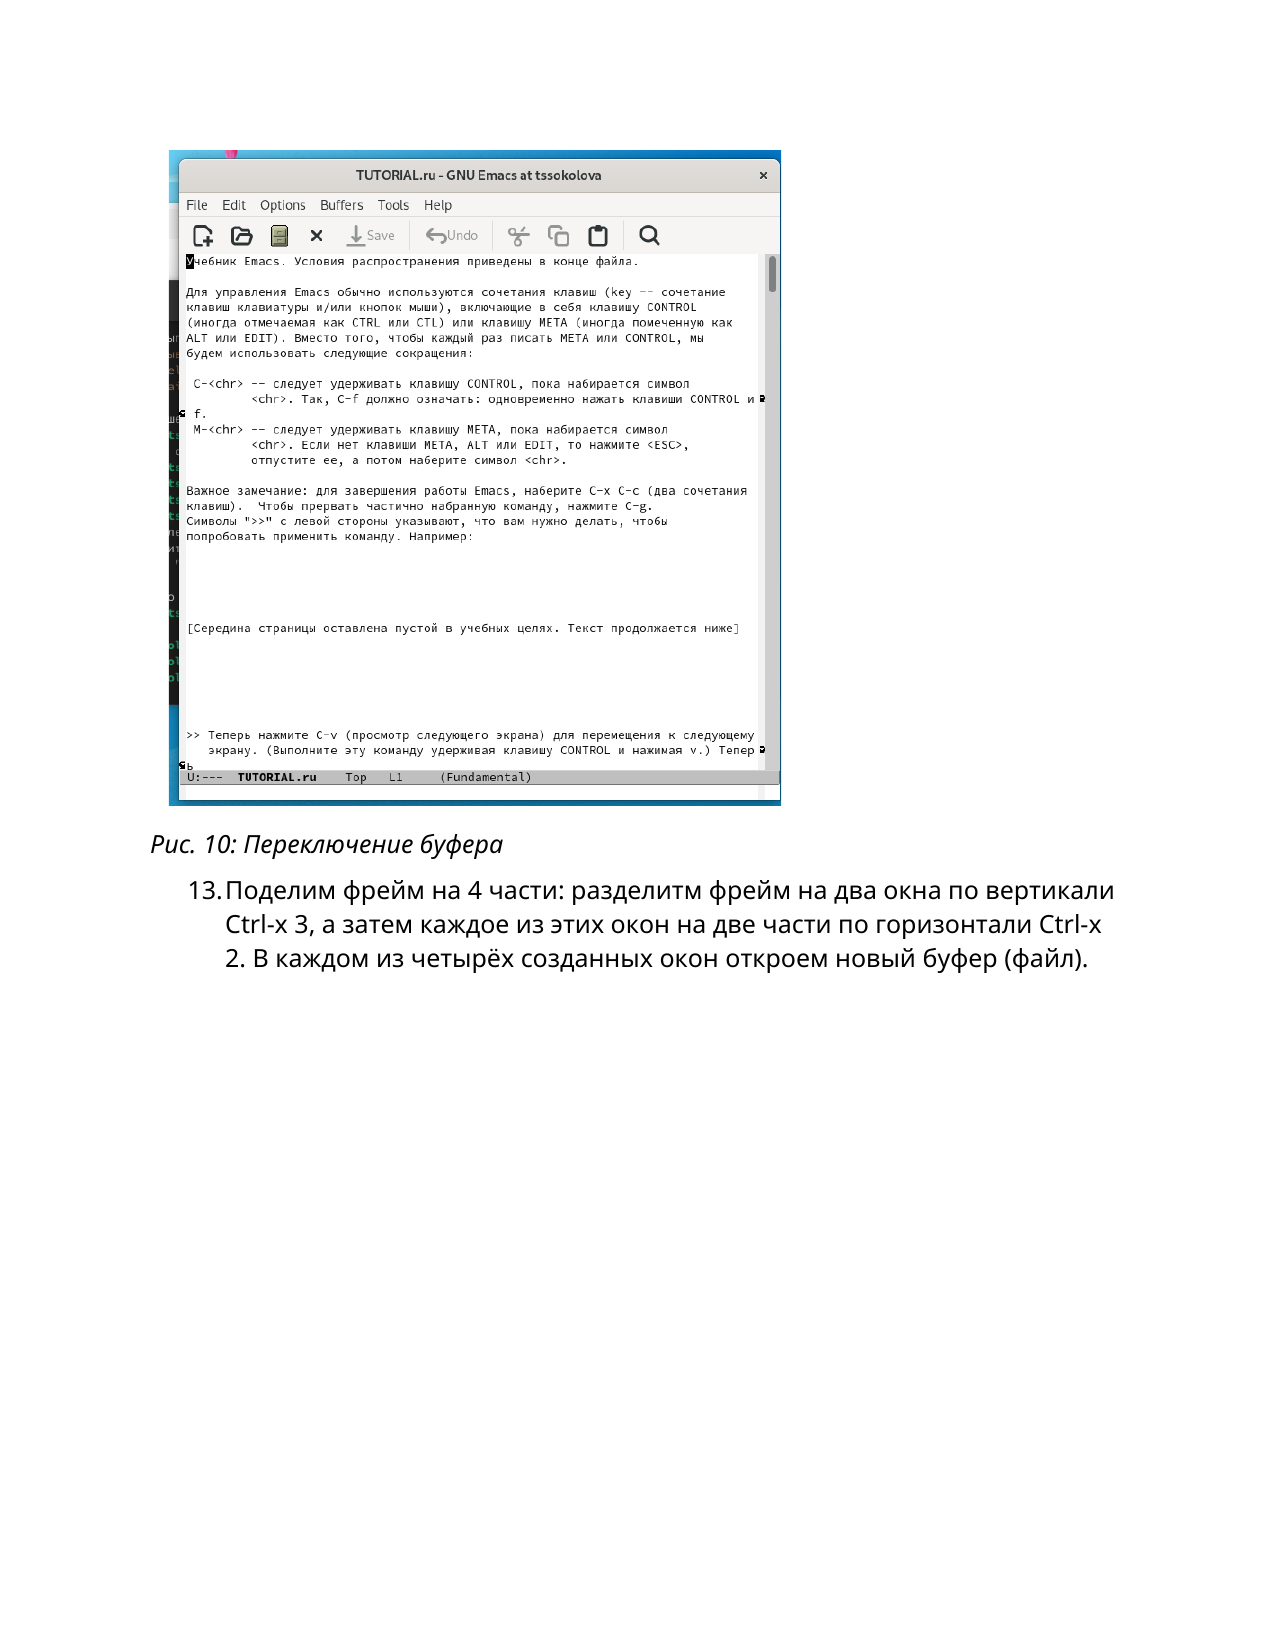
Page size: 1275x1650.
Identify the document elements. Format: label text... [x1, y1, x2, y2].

text Рис. 10: Переключение буфера [150, 826, 1125, 860]
list Поделим фрейм на 4 части: разделитм фрейм на два окна по вертикали Ctrl-x 3, а затем каждое из этих окон на две части по горизонтали Ctrl-x 2. В каждом из четырёх созданных окон откроем новый буфер (файл). [187, 873, 1125, 975]
picture [168, 150, 782, 806]
